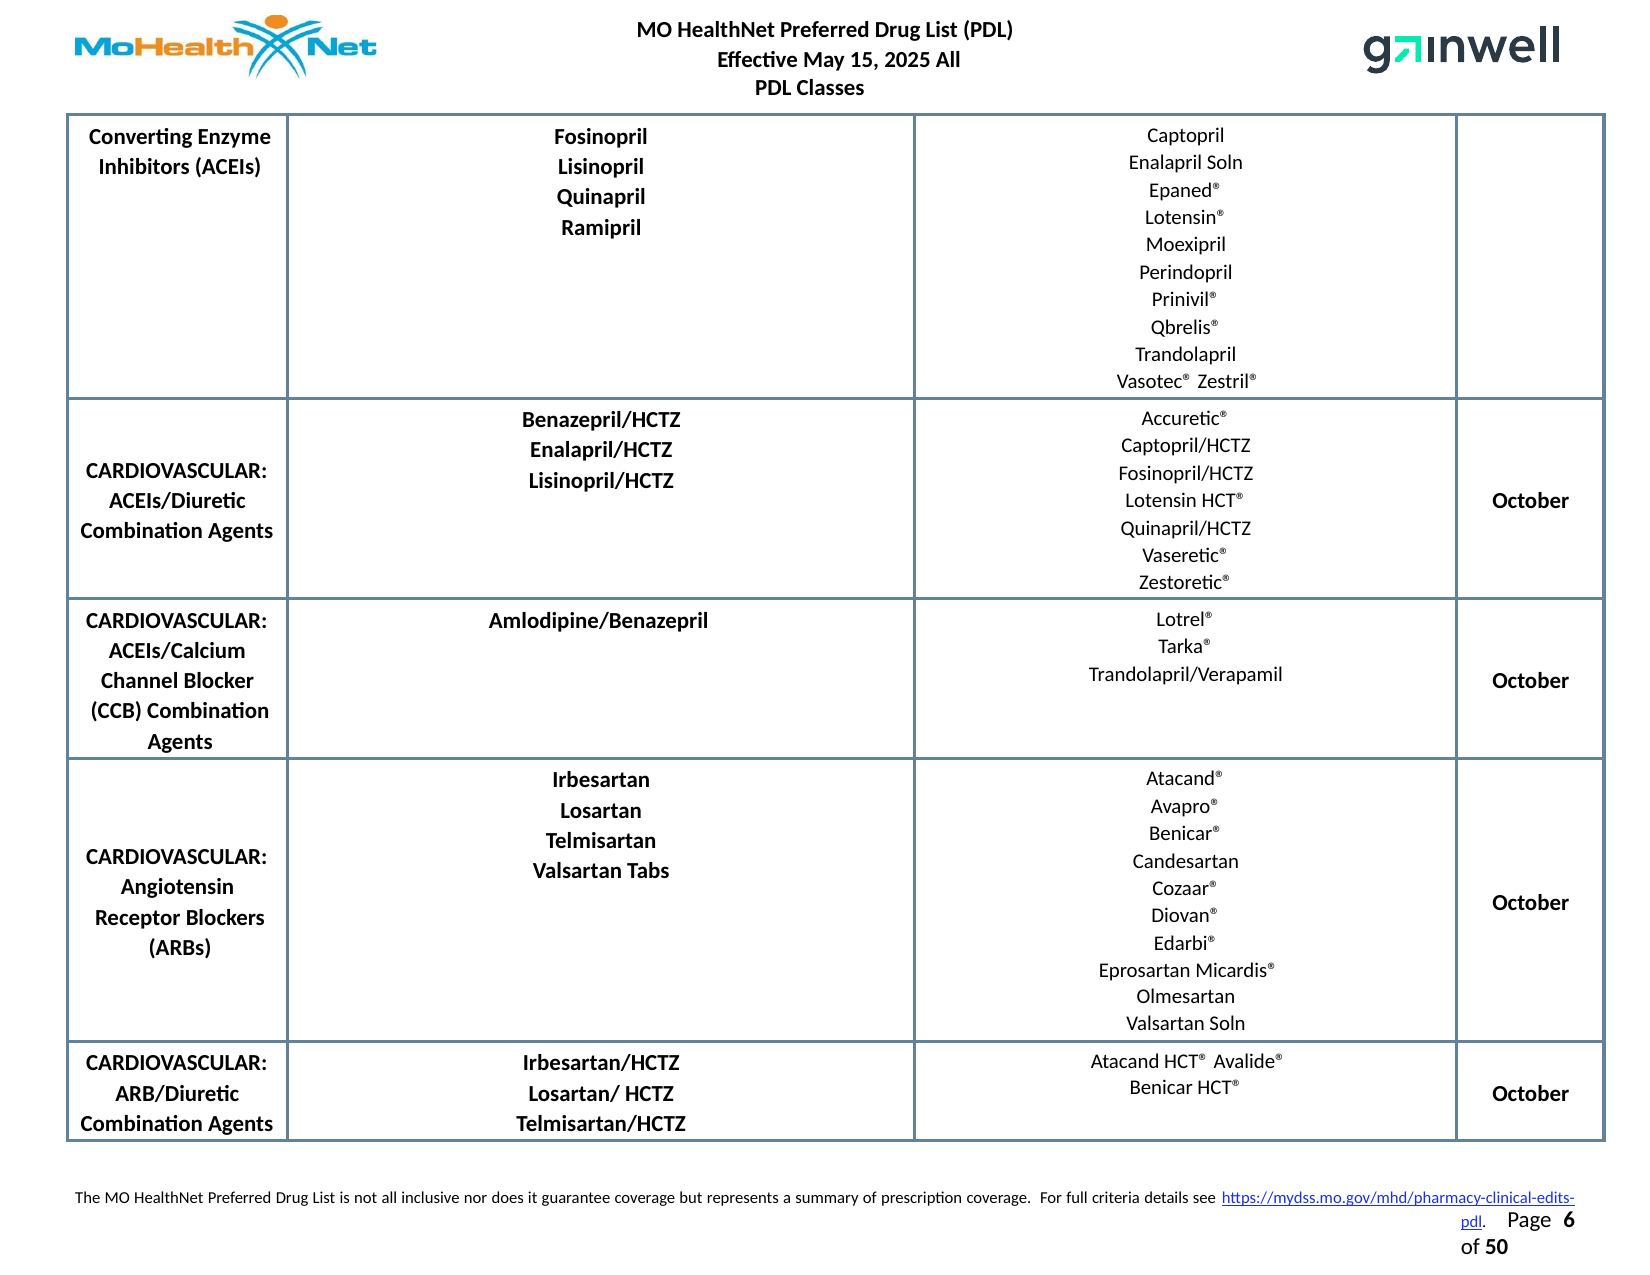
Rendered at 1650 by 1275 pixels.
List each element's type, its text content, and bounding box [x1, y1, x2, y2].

table_cell Atacand® Avapro® Benicar® Candesartan Cozaar® Diovan® Edarbi® Eprosartan Micardis® Olmesartan Valsartan Soln [916, 760, 1455, 1040]
table_cell [1458, 116, 1602, 397]
table_cell October [1458, 600, 1602, 757]
table_cell Lotrel® Tarka® Trandolapril/Verapamil [916, 600, 1455, 757]
table_cell Captopril Enalapril Soln Epaned® Lotensin® Moexipril Perindopril Prinivil® Qbrelis® Trandolapril Vasotec® Zestril® [916, 116, 1455, 397]
table_cell Accuretic® Captopril/HCTZ Fosinopril/HCTZ Lotensin HCT® Quinapril/HCTZ Vaseretic® Zestoretic® [916, 400, 1455, 597]
table_cell Irbesartan/HCTZ Losartan/ HCTZ Telmisartan/HCTZ [289, 1043, 913, 1139]
table_cell Fosinopril Lisinopril Quinapril Ramipril [289, 116, 913, 397]
table_cell Benazepril/HCTZ Enalapril/HCTZ Lisinopril/HCTZ [289, 400, 913, 597]
table_cell Atacand HCT® Avalide® Benicar HCT® [916, 1043, 1455, 1139]
table_cell CARDIOVASCULAR: Angiotensin Receptor Blockers (ARBs) [69, 760, 286, 1040]
picture [1395, 36, 1421, 62]
picture [75, 15, 377, 79]
table_cell CARDIOVASCULAR: ARB/Diuretic Combination Agents [69, 1043, 286, 1139]
table_cell October [1458, 1043, 1602, 1139]
table_cell Amlodipine/Benazepril [289, 600, 913, 757]
table_cell Irbesartan Losartan Telmisartan Valsartan Tabs [289, 760, 913, 1040]
table_cell CARDIOVASCULAR: ACEIs/Diuretic Combination Agents [69, 400, 286, 597]
table_cell Converting Enzyme Inhibitors (ACEIs) [69, 116, 286, 397]
table_cell CARDIOVASCULAR: ACEIs/Calcium Channel Blocker (CCB) Combination Agents [69, 600, 286, 757]
table_cell October [1458, 760, 1602, 1040]
table_cell October [1458, 400, 1602, 597]
